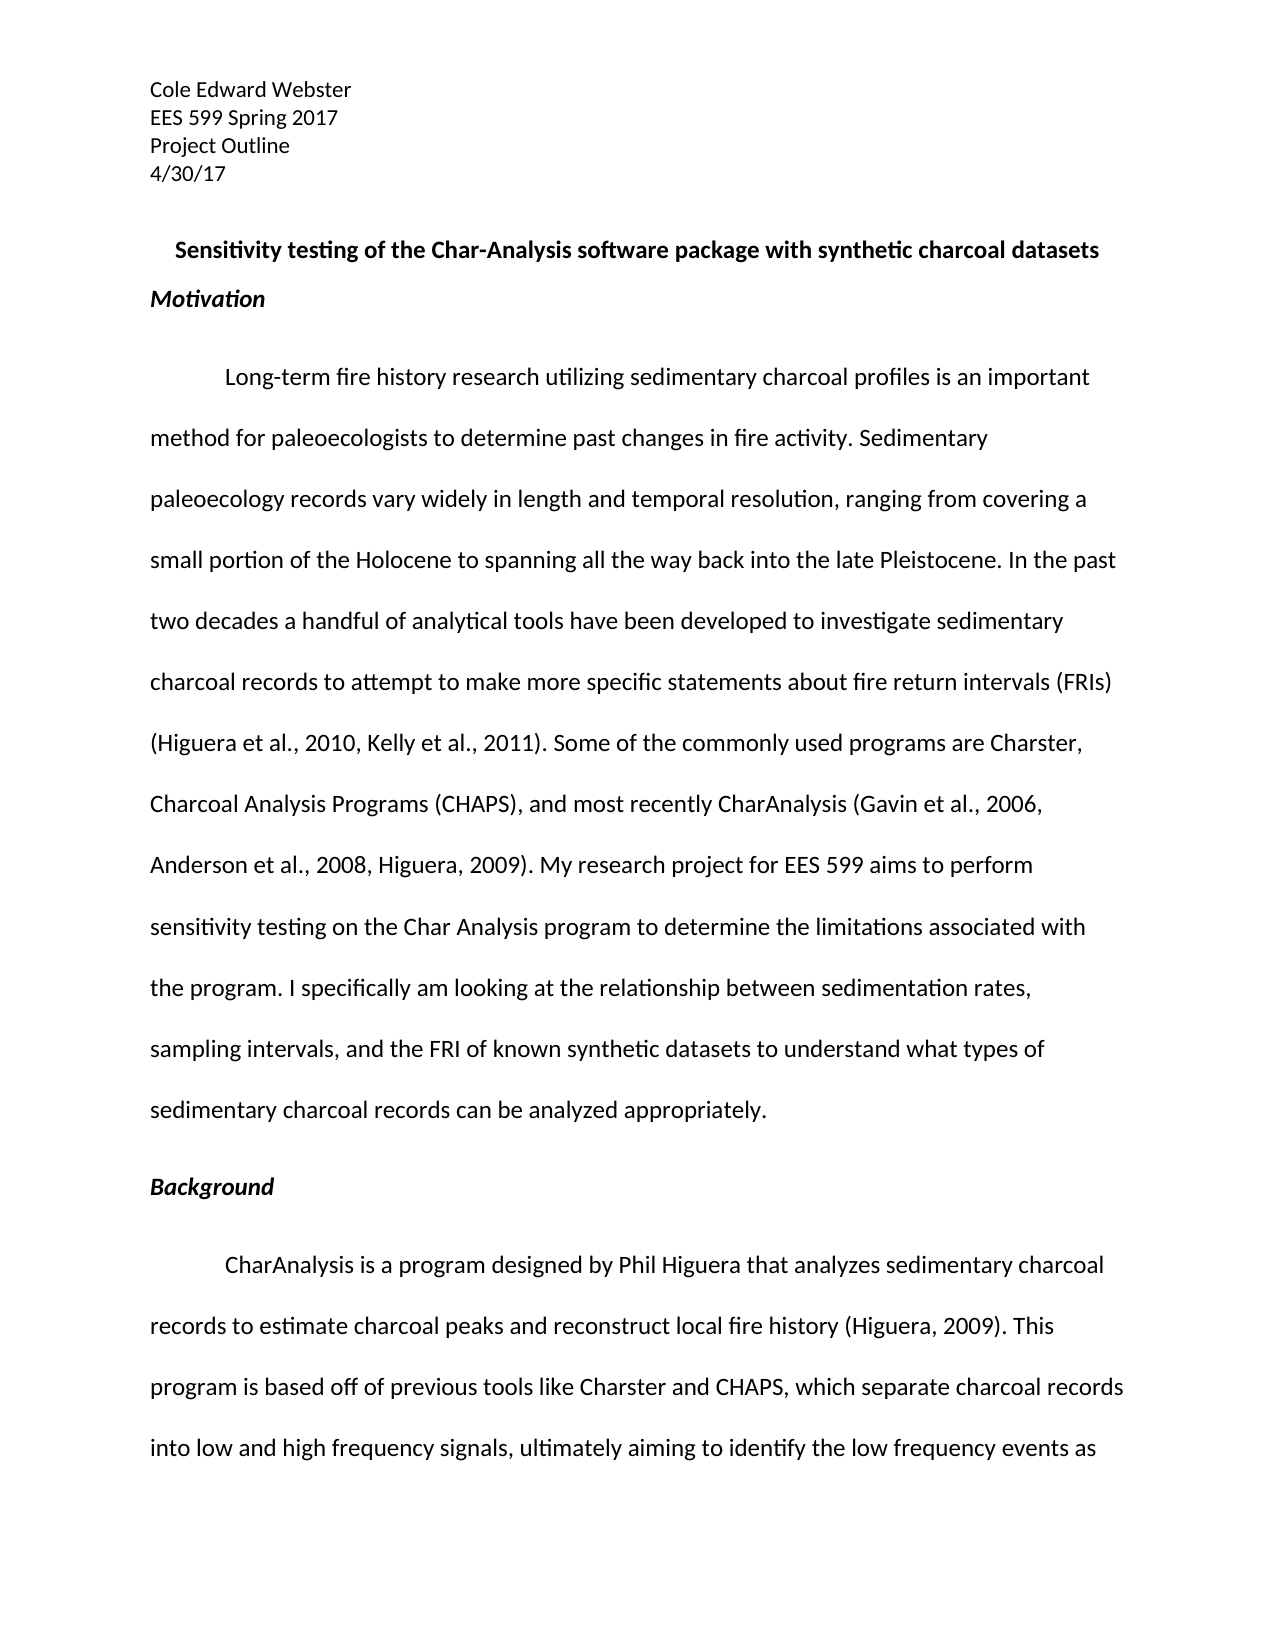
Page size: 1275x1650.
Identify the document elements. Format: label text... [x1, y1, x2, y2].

text Long-term fire history research utilizing sedimentary charcoal profiles is an important method for paleoecologists to determine past changes in fire activity. Sedimentary paleoecology records vary widely in length and temporal resolution, ranging from covering a small portion of the Holocene to spanning all the way back into the late Pleistocene. In the past two decades a handful of analytical tools have been developed to investigate sedimentary charcoal records to attempt to make more specific statements about fire return intervals (FRIs) (Higuera et al., 2010, Kelly et al., 2011). Some of the commonly used programs are Charster, Charcoal Analysis Programs (CHAPS), and most recently CharAnalysis (Gavin et al., 2006, Anderson et al., 2008, Higuera, 2009). My research project for EES 599 aims to perform sensitivity testing on the Char Analysis program to determine the limitations associated with the program. I specifically am looking at the relationship between sedimentation rates, sampling intervals, and the FRI of known synthetic datasets to understand what types of sedimentary charcoal records can be analyzed appropriately. [150, 361, 1125, 1124]
text Motivation [150, 283, 1125, 314]
text Sensitivity testing of the Char-Analysis software package with synthetic charcoal datasets [150, 234, 1125, 264]
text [150, 1249, 1125, 1463]
text Background [150, 1171, 1125, 1202]
